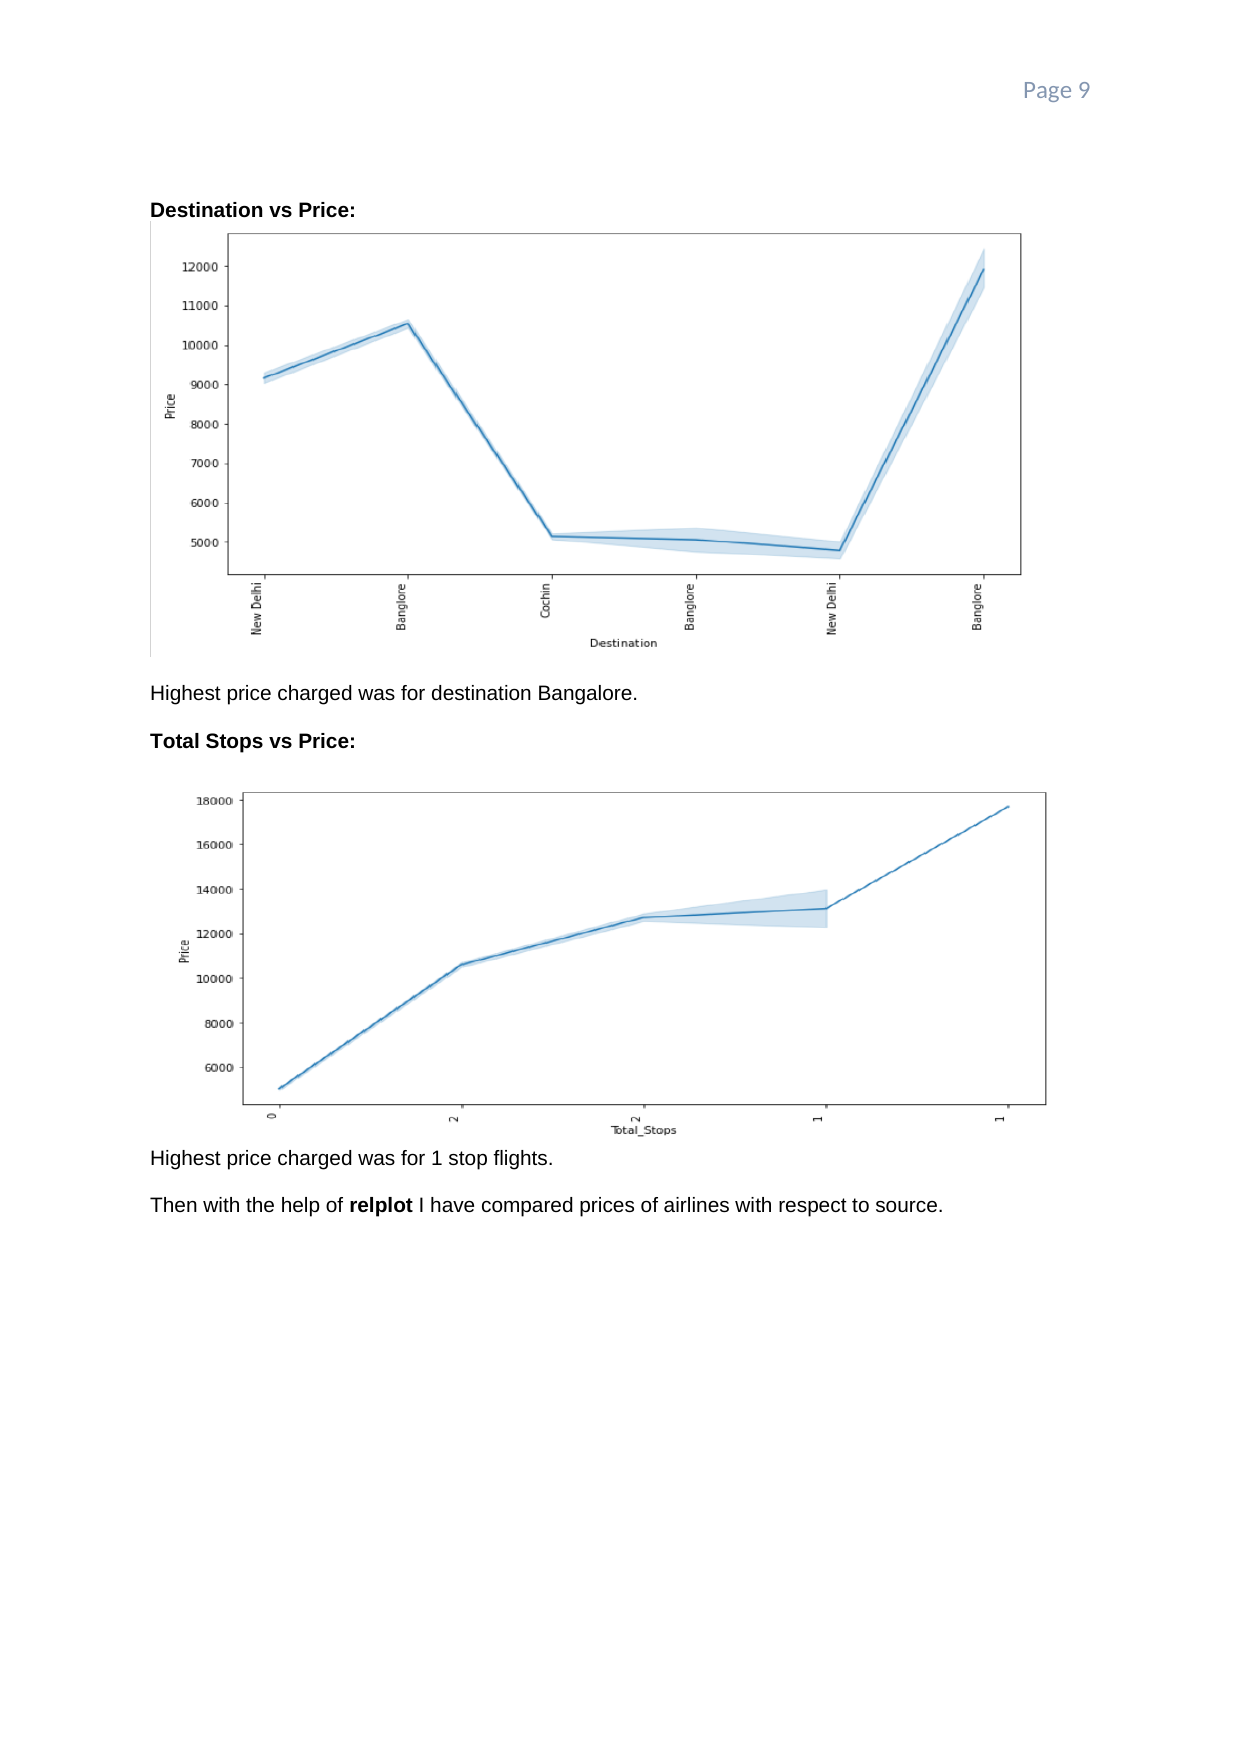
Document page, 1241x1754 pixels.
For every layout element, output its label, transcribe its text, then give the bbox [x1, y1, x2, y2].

text Destination vs Price: [150, 198, 1090, 221]
text Highest price charged was for destination Bangalore. [150, 681, 1090, 705]
text Then with the help of relplot I have compared prices of airlines with respect to source. [150, 1193, 1090, 1217]
text Highest price charged was for 1 stop flights. [150, 1146, 1090, 1169]
text Total Stops vs Price: [150, 729, 1090, 753]
